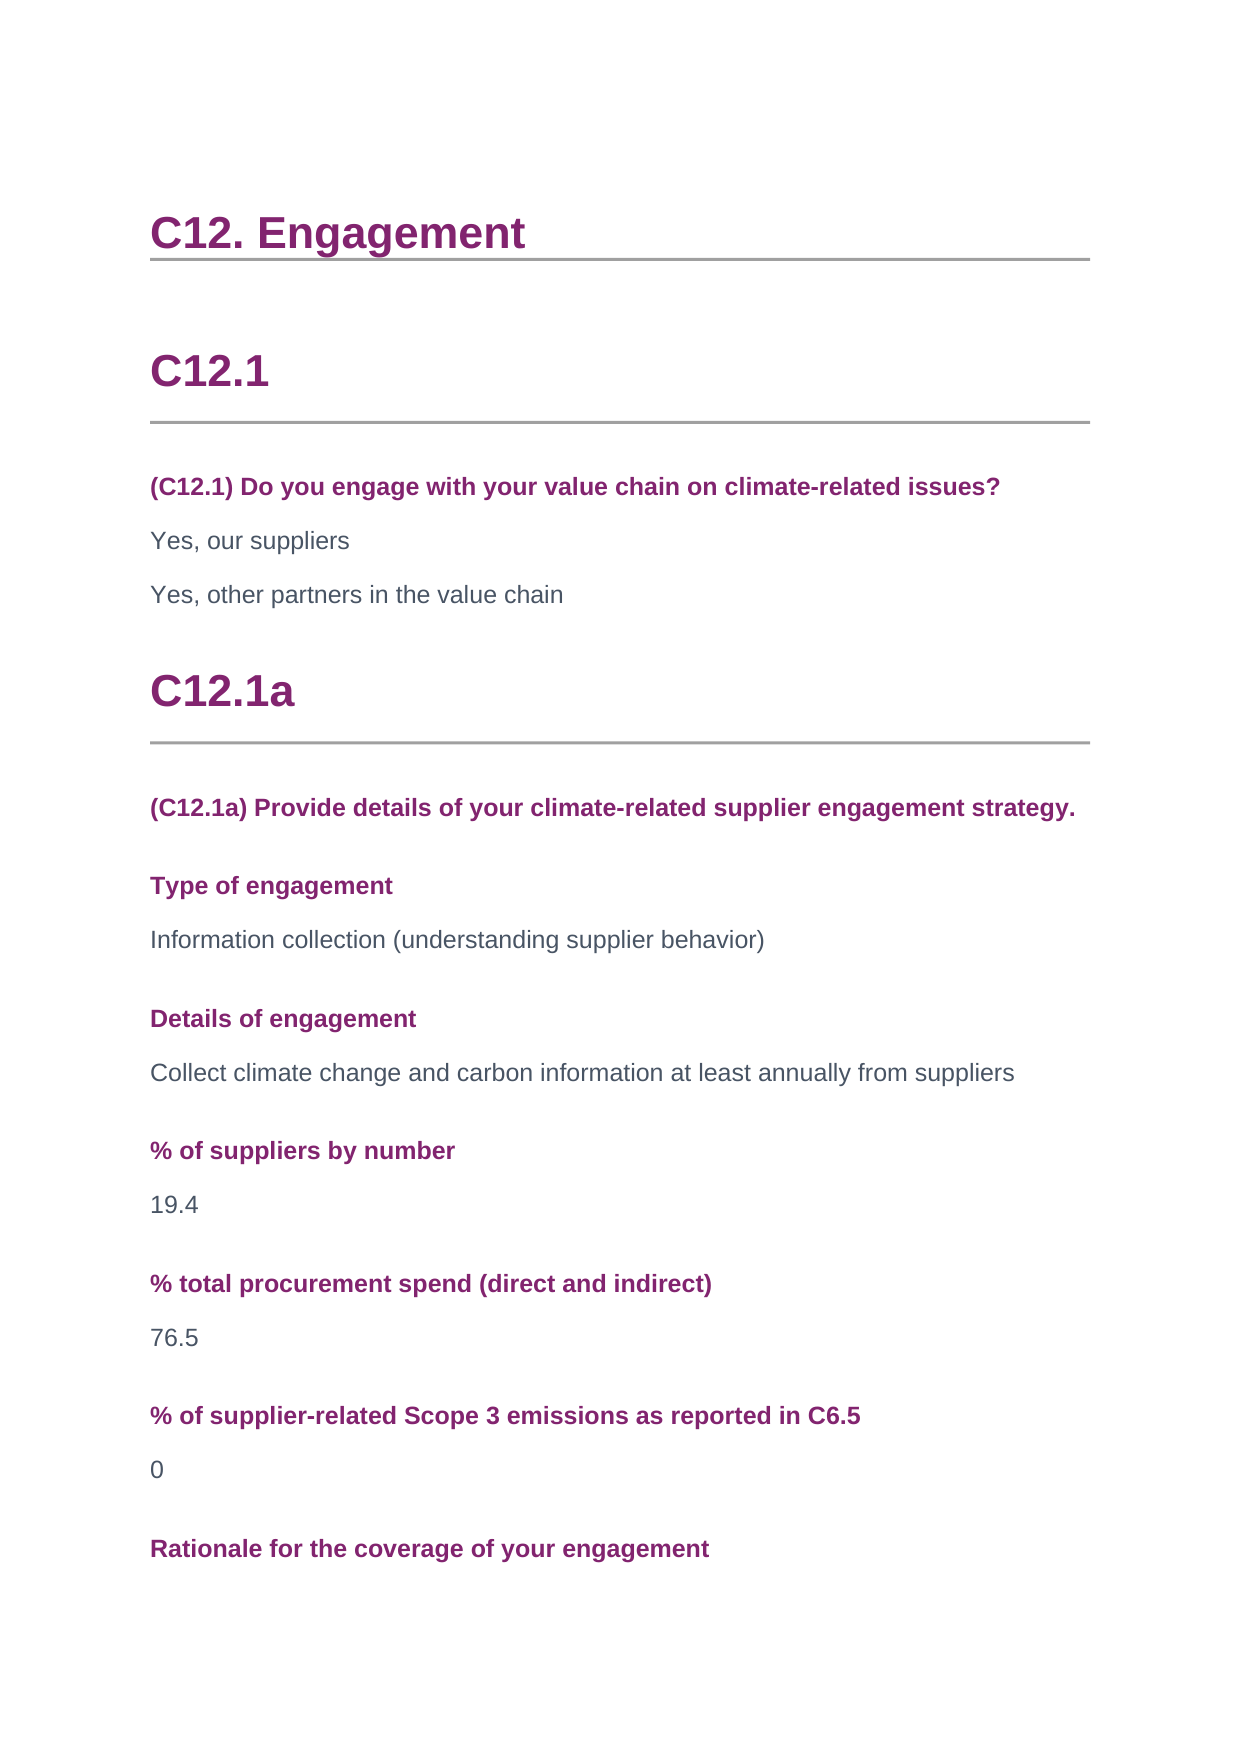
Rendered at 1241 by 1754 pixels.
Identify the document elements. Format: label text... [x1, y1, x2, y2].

subtitle Type of engagement [150, 871, 1090, 900]
subtitle Rationale for the coverage of your engagement [150, 1534, 1090, 1563]
text Information collection (understanding supplier behavior) [150, 925, 1090, 954]
subtitle Details of engagement [150, 1004, 1090, 1033]
text 0 [150, 1455, 1090, 1484]
subtitle C12.1 [150, 288, 1090, 396]
subtitle (C12.1a) Provide details of your climate-related supplier engagement strategy. [150, 793, 1090, 821]
subtitle C12.1a [150, 608, 1090, 716]
text 19.4 [150, 1190, 1090, 1219]
text Yes, other partners in the value chain [150, 580, 1090, 608]
text Yes, our suppliers [150, 526, 1090, 555]
text 76.5 [150, 1323, 1090, 1351]
text Collect climate change and carbon information at least annually from suppliers [150, 1058, 1090, 1086]
subtitle % of suppliers by number [150, 1136, 1090, 1165]
subtitle % total procurement spend (direct and indirect) [150, 1269, 1090, 1298]
subtitle C12. Engagement [150, 150, 1090, 257]
subtitle (C12.1) Do you engage with your value chain on climate-related issues? [150, 472, 1090, 501]
subtitle % of supplier-related Scope 3 emissions as reported in C6.5 [150, 1401, 1090, 1430]
